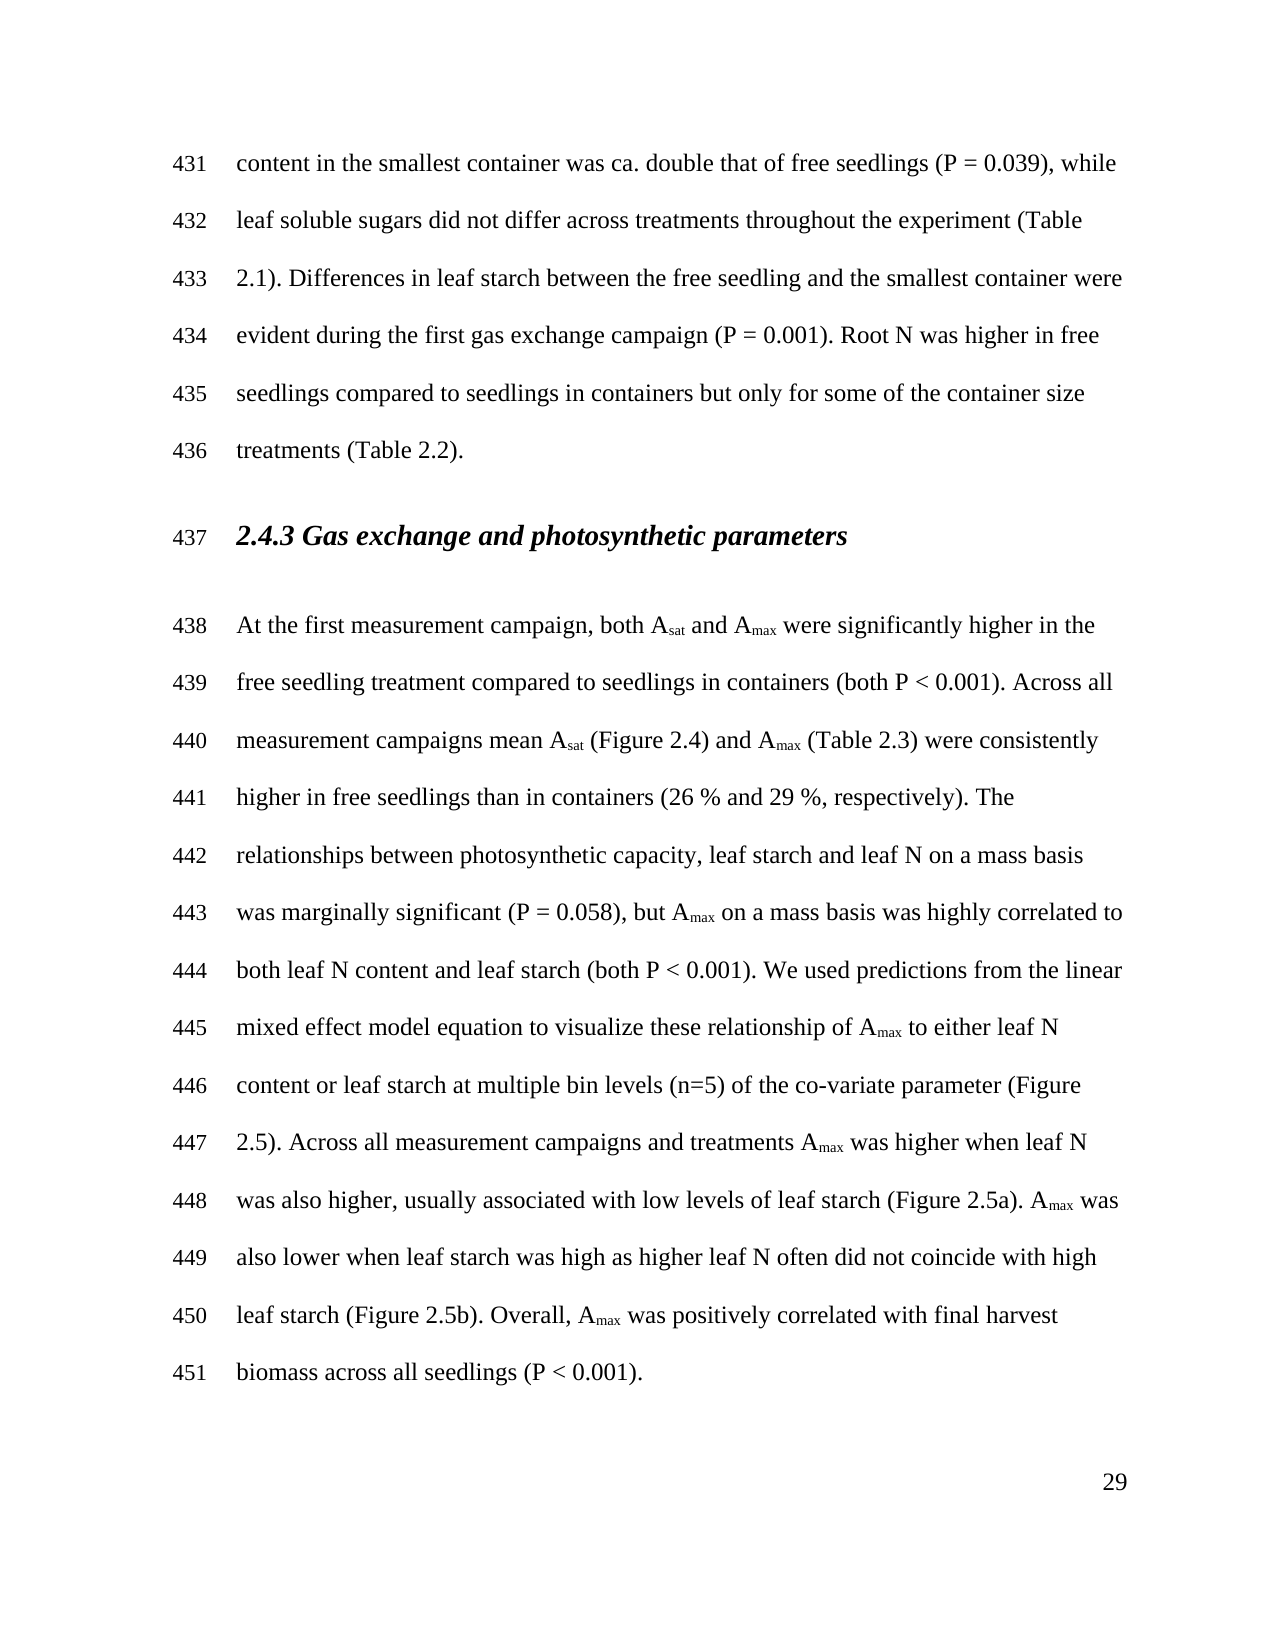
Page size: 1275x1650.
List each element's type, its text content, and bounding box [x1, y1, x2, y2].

subtitle 2.4.3 Gas exchange and photosynthetic parameters [236, 518, 1127, 551]
